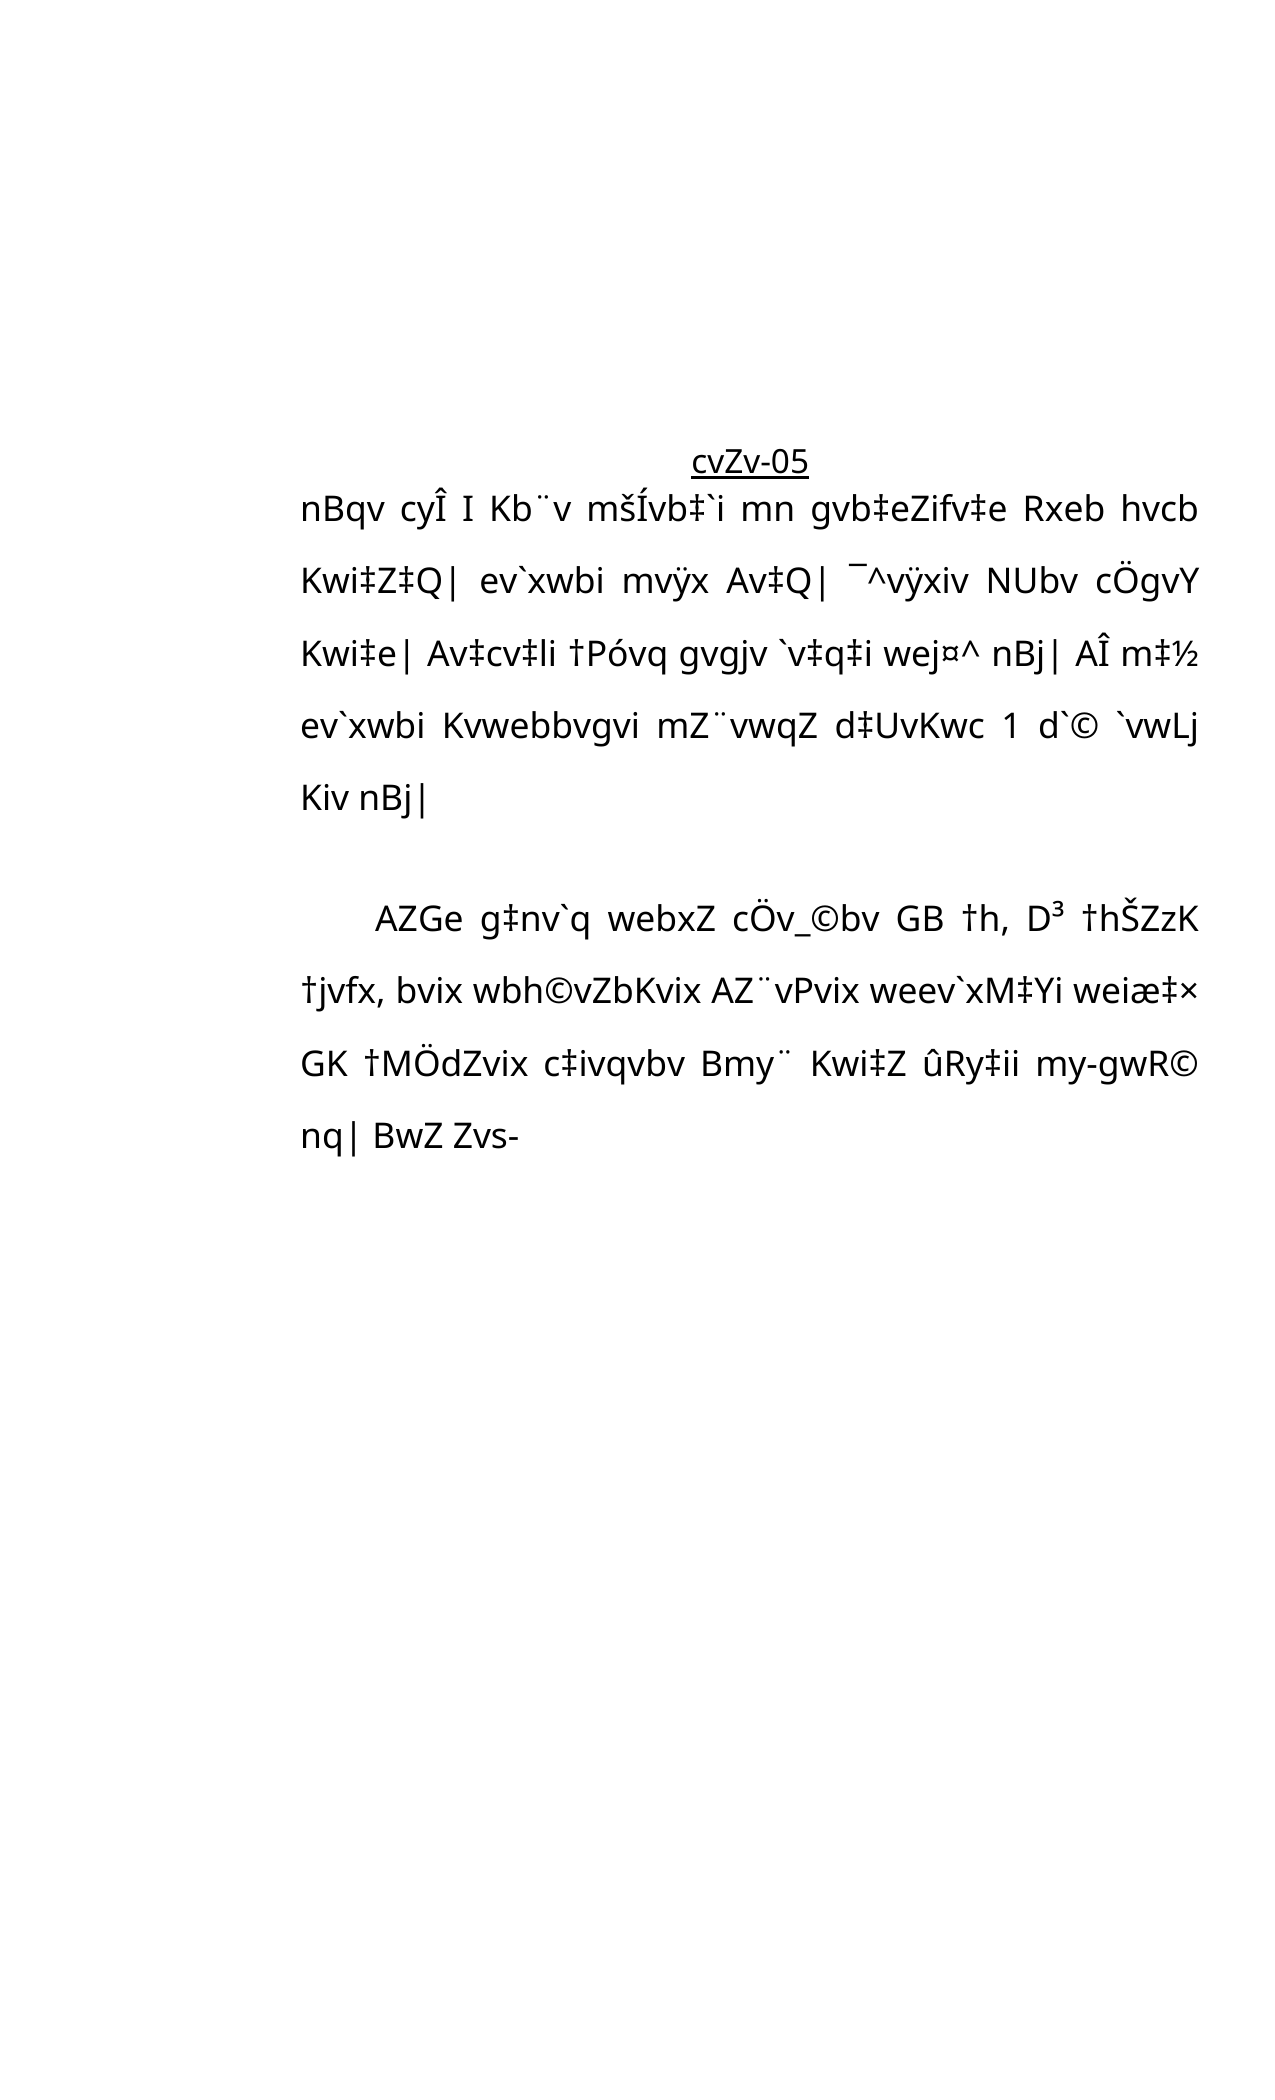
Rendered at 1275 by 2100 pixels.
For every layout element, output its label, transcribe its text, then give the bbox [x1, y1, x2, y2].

text AZGe g‡nv`q webxZ cÖv_©bv GB †h, D³ †hŠZzK †jvfx, bvix wbh©vZbKvix AZ¨vPvix weev`xM‡Yi weiæ‡× GK †MÖdZvix c‡ivqvbv Bmy¨ Kwi‡Z ûRy‡ii my-gwR© nq| BwZ Zvs- [300, 893, 1200, 1158]
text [300, 484, 1200, 821]
